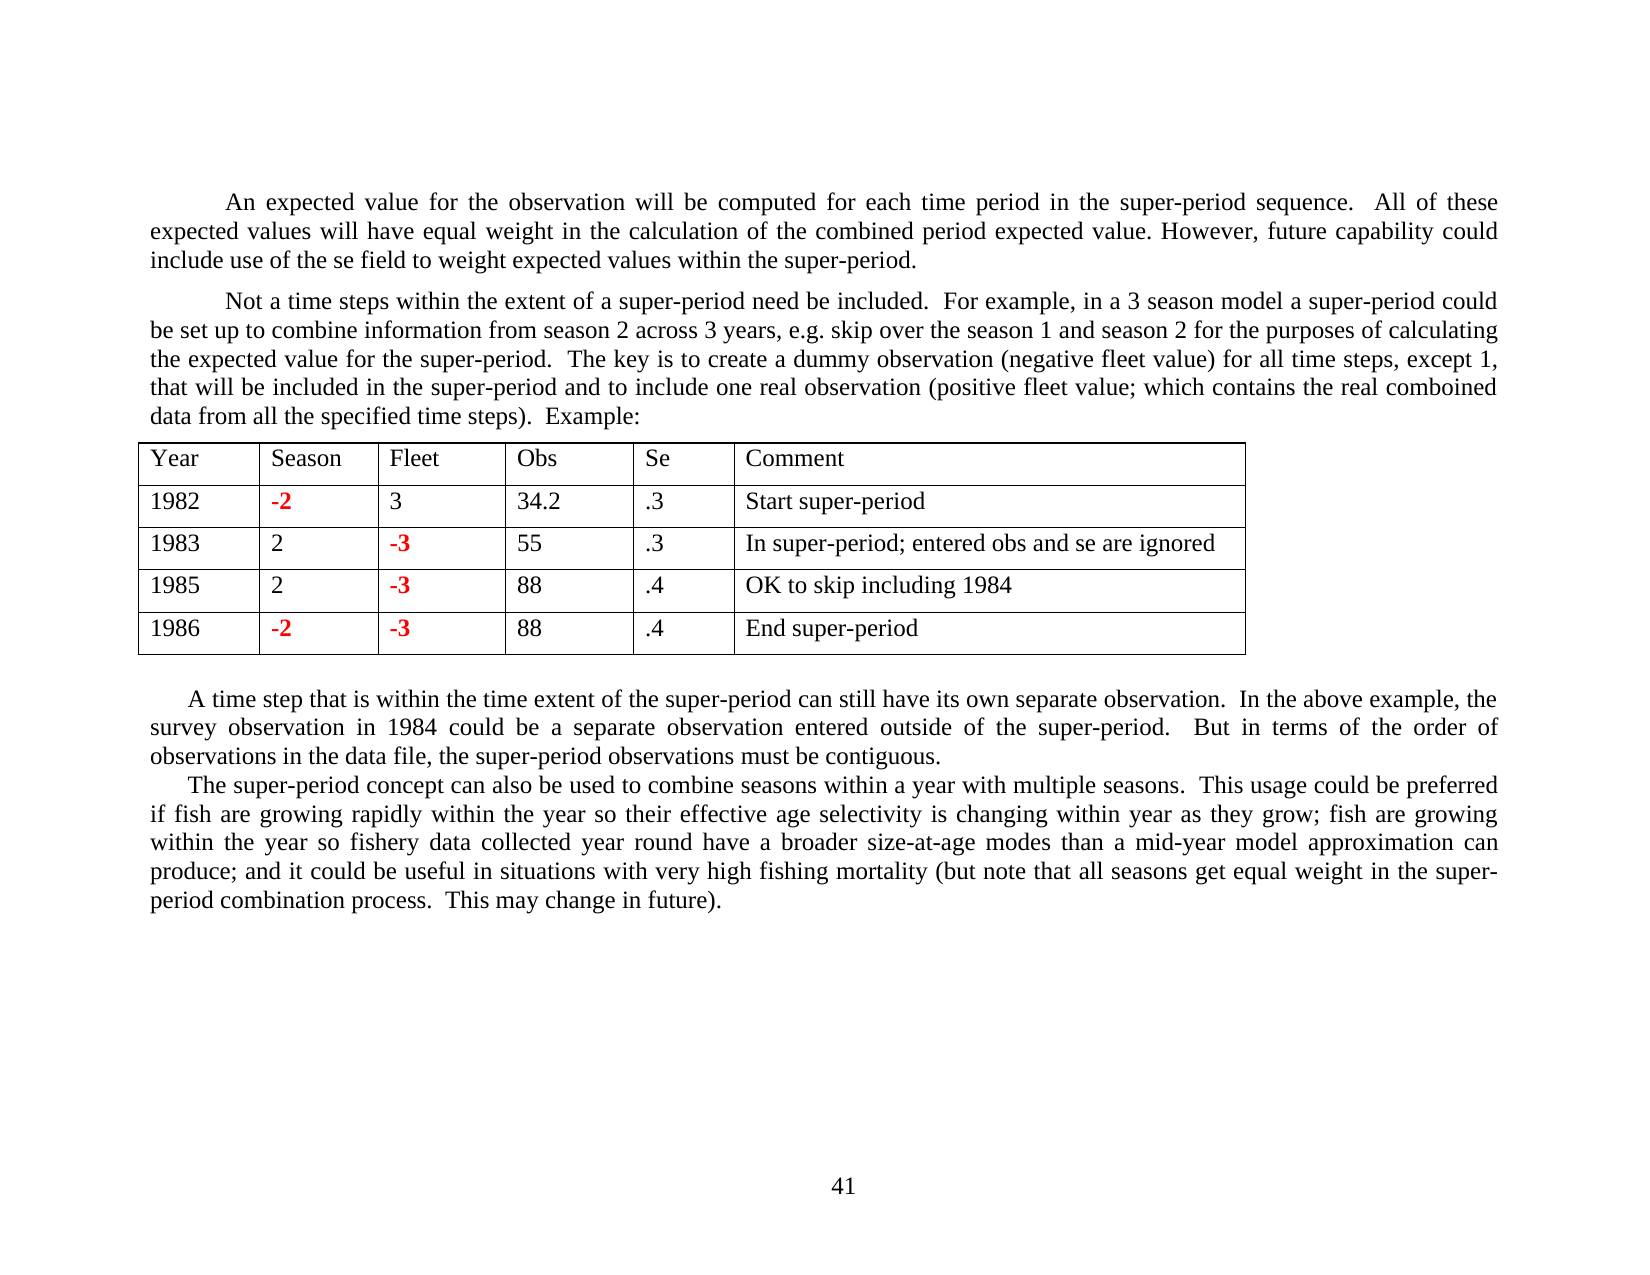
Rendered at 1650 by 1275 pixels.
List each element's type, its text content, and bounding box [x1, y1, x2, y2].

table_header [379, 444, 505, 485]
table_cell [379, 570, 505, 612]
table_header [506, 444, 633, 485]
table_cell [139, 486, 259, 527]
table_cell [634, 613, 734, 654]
text Not a time steps within the extent of a super-period need be included. For example, in a 3 season model a super-period could be set up to combine information from season 2 across 3 years, e.g. skip over the season 1 and season 2 for the purposes of calculating the expected value for the super-period. The key is to create a dummy observation (negative fleet value) for all time steps, except 1, that will be included in the super-period and to include one real observation (positive fleet value; which contains the real comboined data from all the specified time steps). Example: [150, 286, 1500, 430]
text An expected value for the observation will be computed for each time period in the super-period sequence. All of these expected values will have equal weight in the calculation of the combined period expected value. However, future capability could include use of the se field to weight expected values within the super-period. [150, 187, 1500, 274]
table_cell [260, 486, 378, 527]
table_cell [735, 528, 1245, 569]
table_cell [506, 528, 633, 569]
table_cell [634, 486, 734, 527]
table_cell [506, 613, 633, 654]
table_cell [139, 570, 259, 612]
text The super-period concept can also be used to combine seasons within a year with multiple seasons. This usage could be preferred if fish are growing rapidly within the year so their effective age selectivity is changing within year as they grow; fish are growing within the year so fishery data collected year round have a broader size-at-age modes than a mid-year model approximation can produce; and it could be useful in situations with very high fishing mortality (but note that all seasons get equal weight in the super-period combination process. This may change in future). [150, 770, 1500, 914]
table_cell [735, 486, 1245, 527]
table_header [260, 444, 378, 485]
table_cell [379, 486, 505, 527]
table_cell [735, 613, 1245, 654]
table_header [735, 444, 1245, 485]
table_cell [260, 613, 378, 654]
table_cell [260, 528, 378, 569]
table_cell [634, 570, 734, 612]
text A time step that is within the time extent of the super-period can still have its own separate observation. In the above example, the survey observation in 1984 could be a separate observation entered outside of the super-period. But in terms of the order of observations in the data file, the super-period observations must be contiguous. [150, 684, 1500, 770]
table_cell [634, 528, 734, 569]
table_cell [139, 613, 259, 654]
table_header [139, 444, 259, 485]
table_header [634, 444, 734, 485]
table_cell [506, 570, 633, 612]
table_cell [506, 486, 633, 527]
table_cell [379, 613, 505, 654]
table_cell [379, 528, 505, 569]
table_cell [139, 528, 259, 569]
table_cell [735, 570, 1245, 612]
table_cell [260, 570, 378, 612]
